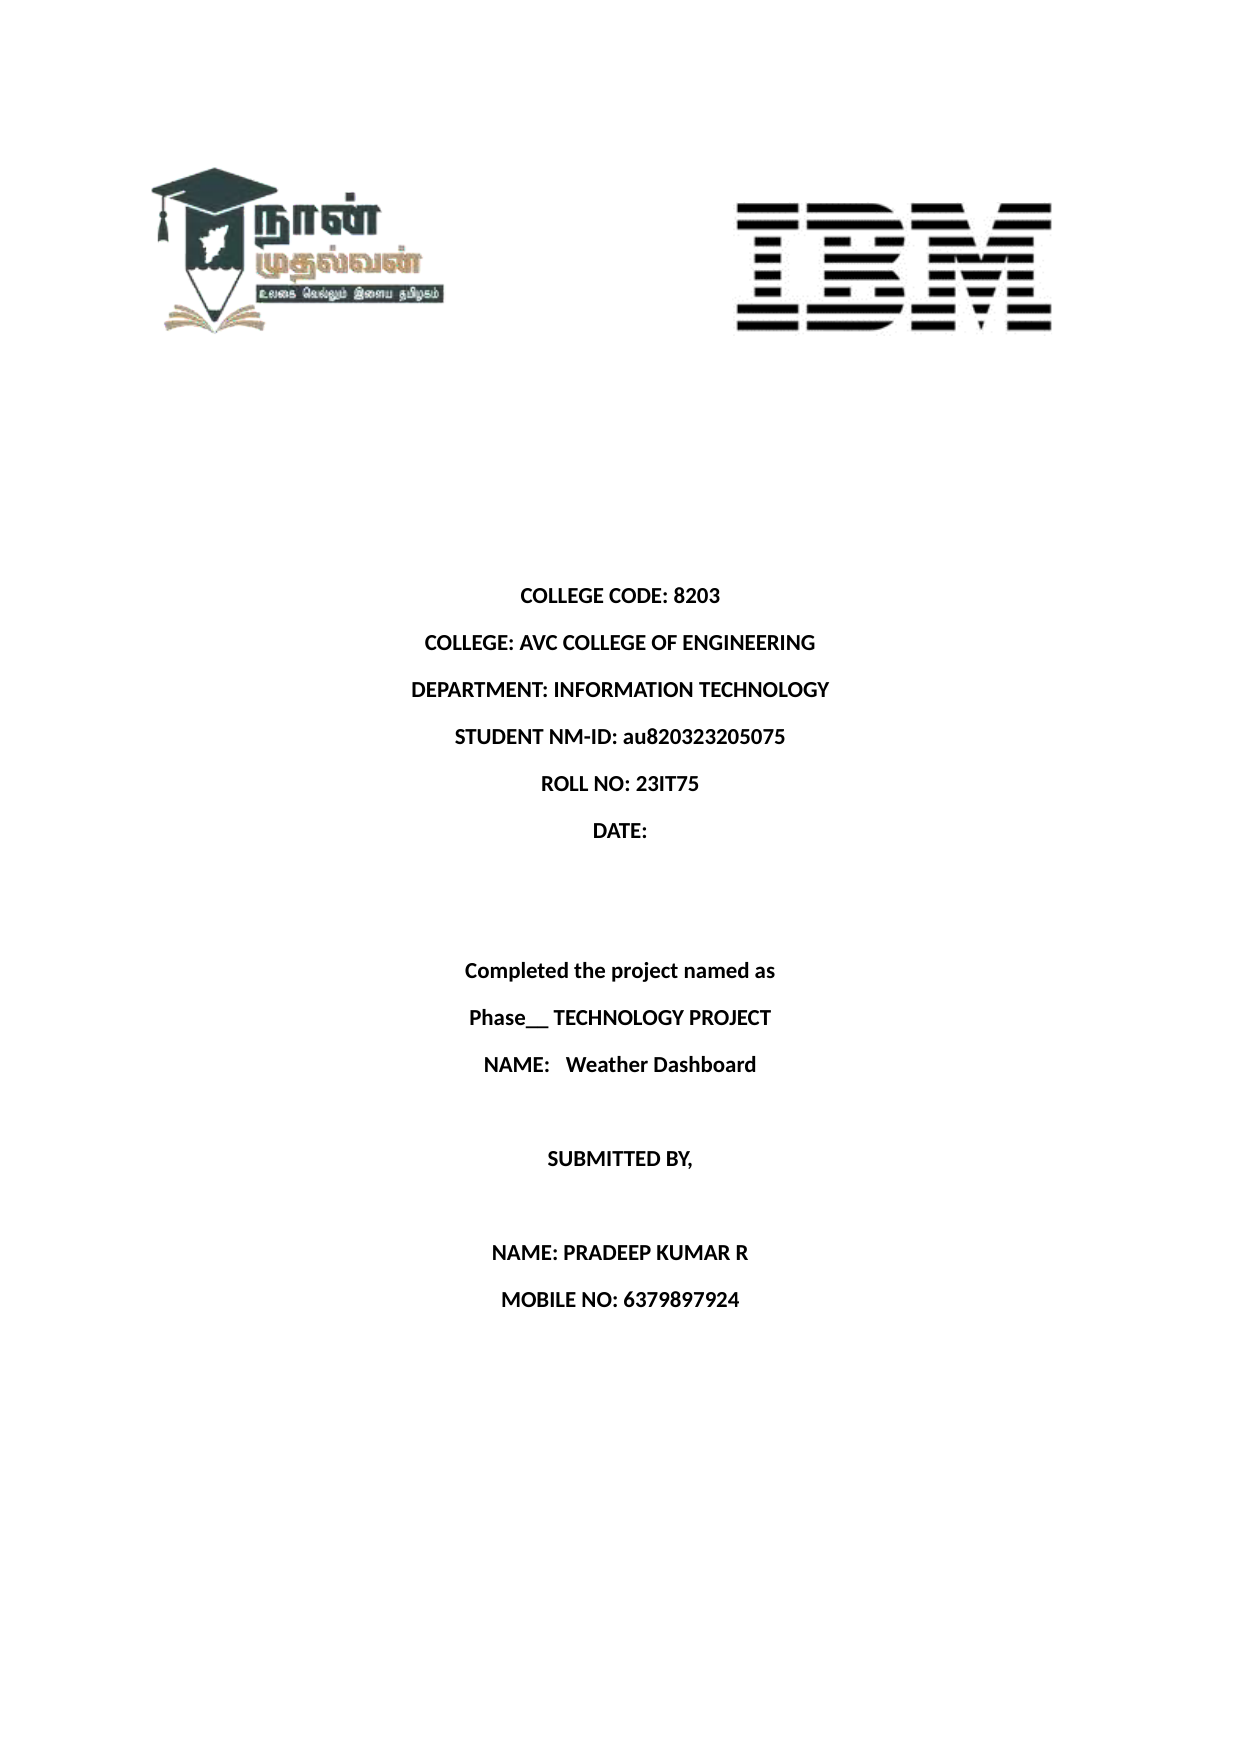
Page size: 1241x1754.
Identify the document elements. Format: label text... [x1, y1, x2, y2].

picture [732, 202, 1053, 336]
picture [150, 166, 447, 336]
text NAME: PRADEEP KUMAR R [150, 1238, 1090, 1266]
text SUBMITTED BY, [150, 1144, 1090, 1172]
text Completed the project named as [150, 957, 1090, 985]
text DATE: [150, 816, 1090, 844]
text MOBILE NO: 6379897924 [150, 1285, 1090, 1313]
text COLLEGE CODE: 8203 [150, 582, 1090, 610]
text COLLEGE: AVC COLLEGE OF ENGINEERING [150, 628, 1090, 657]
text Phase__ TECHNOLOGY PROJECT [150, 1003, 1090, 1032]
text STUDENT NM-ID: au820323205075 [150, 722, 1090, 750]
text NAME: Weather Dashboard [150, 1050, 1090, 1078]
text DEPARTMENT: INFORMATION TECHNOLOGY [150, 675, 1090, 703]
text ROLL NO: 23IT75 [150, 769, 1090, 797]
